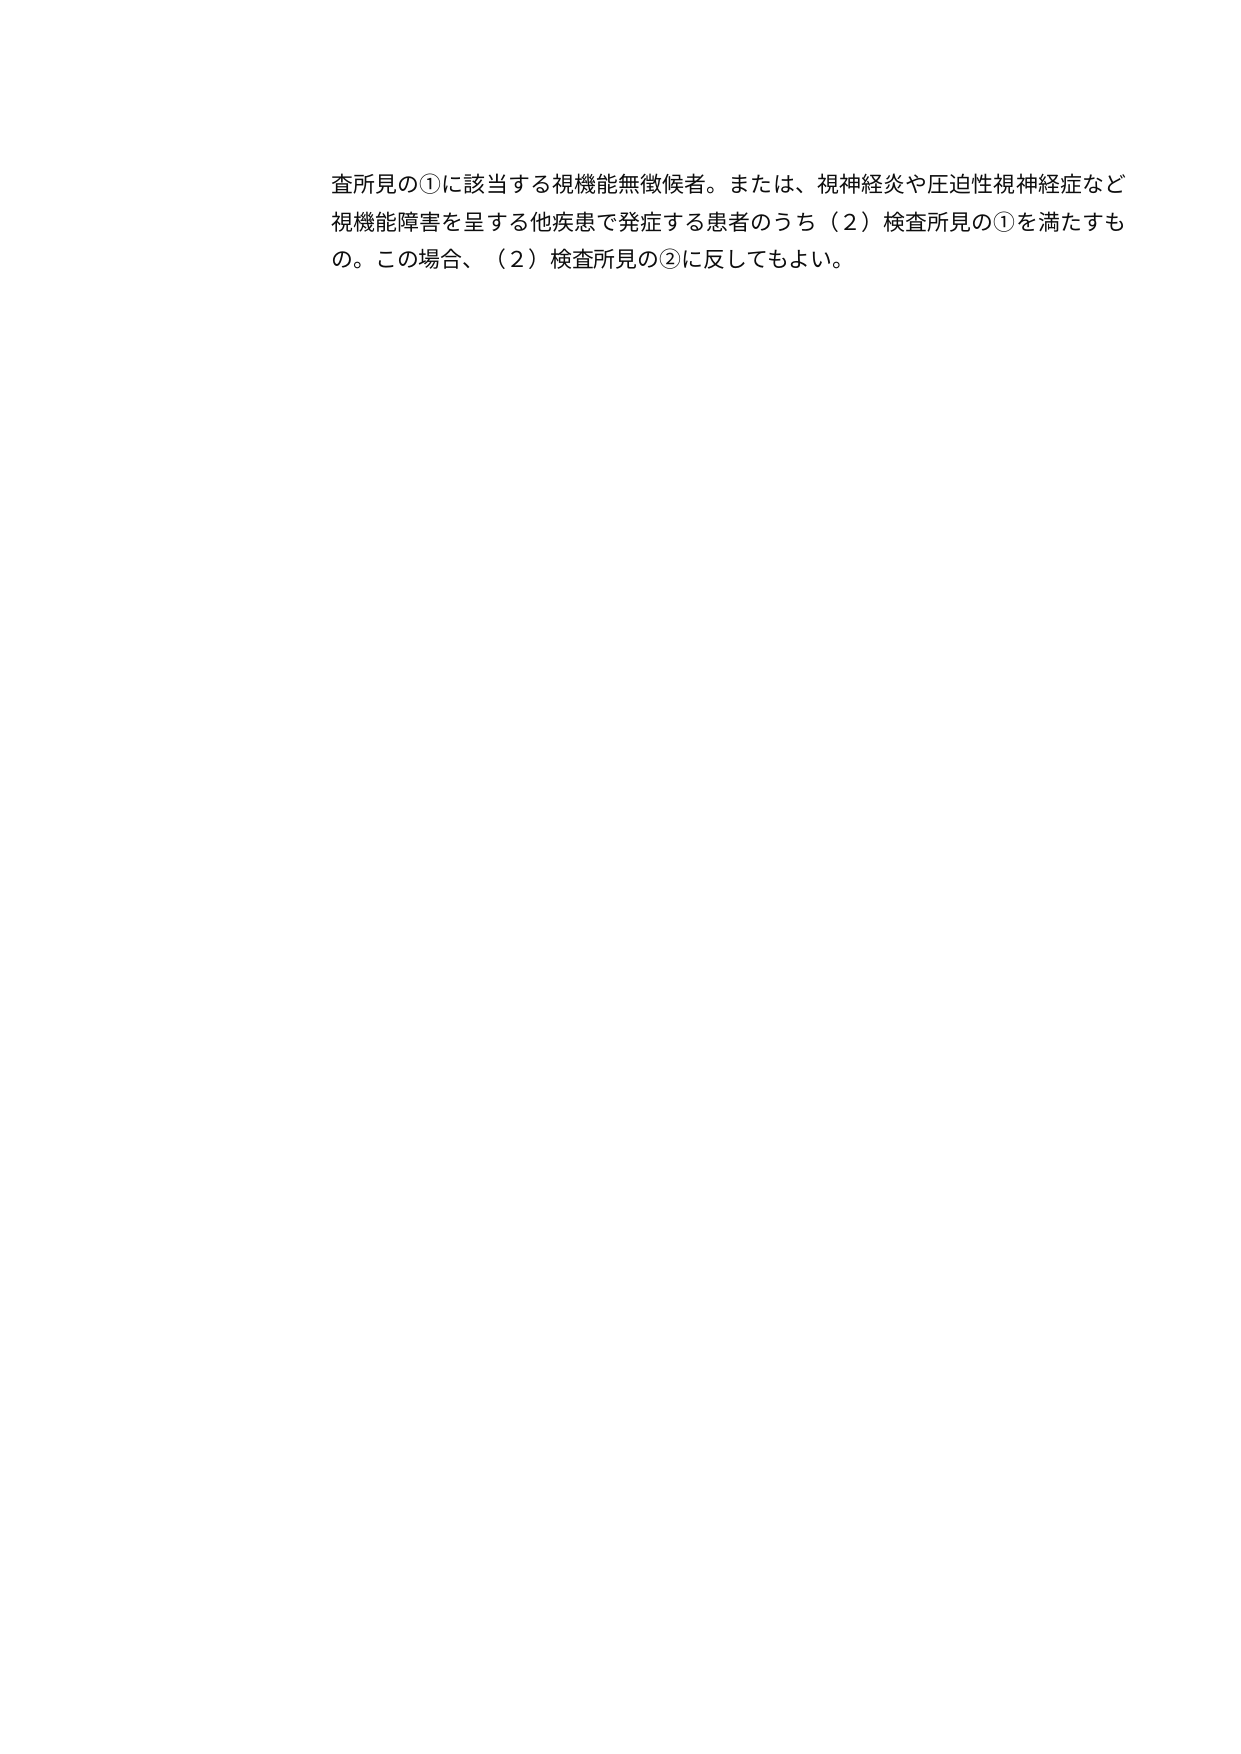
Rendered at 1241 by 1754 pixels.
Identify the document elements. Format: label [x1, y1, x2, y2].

text [112, 164, 1128, 277]
